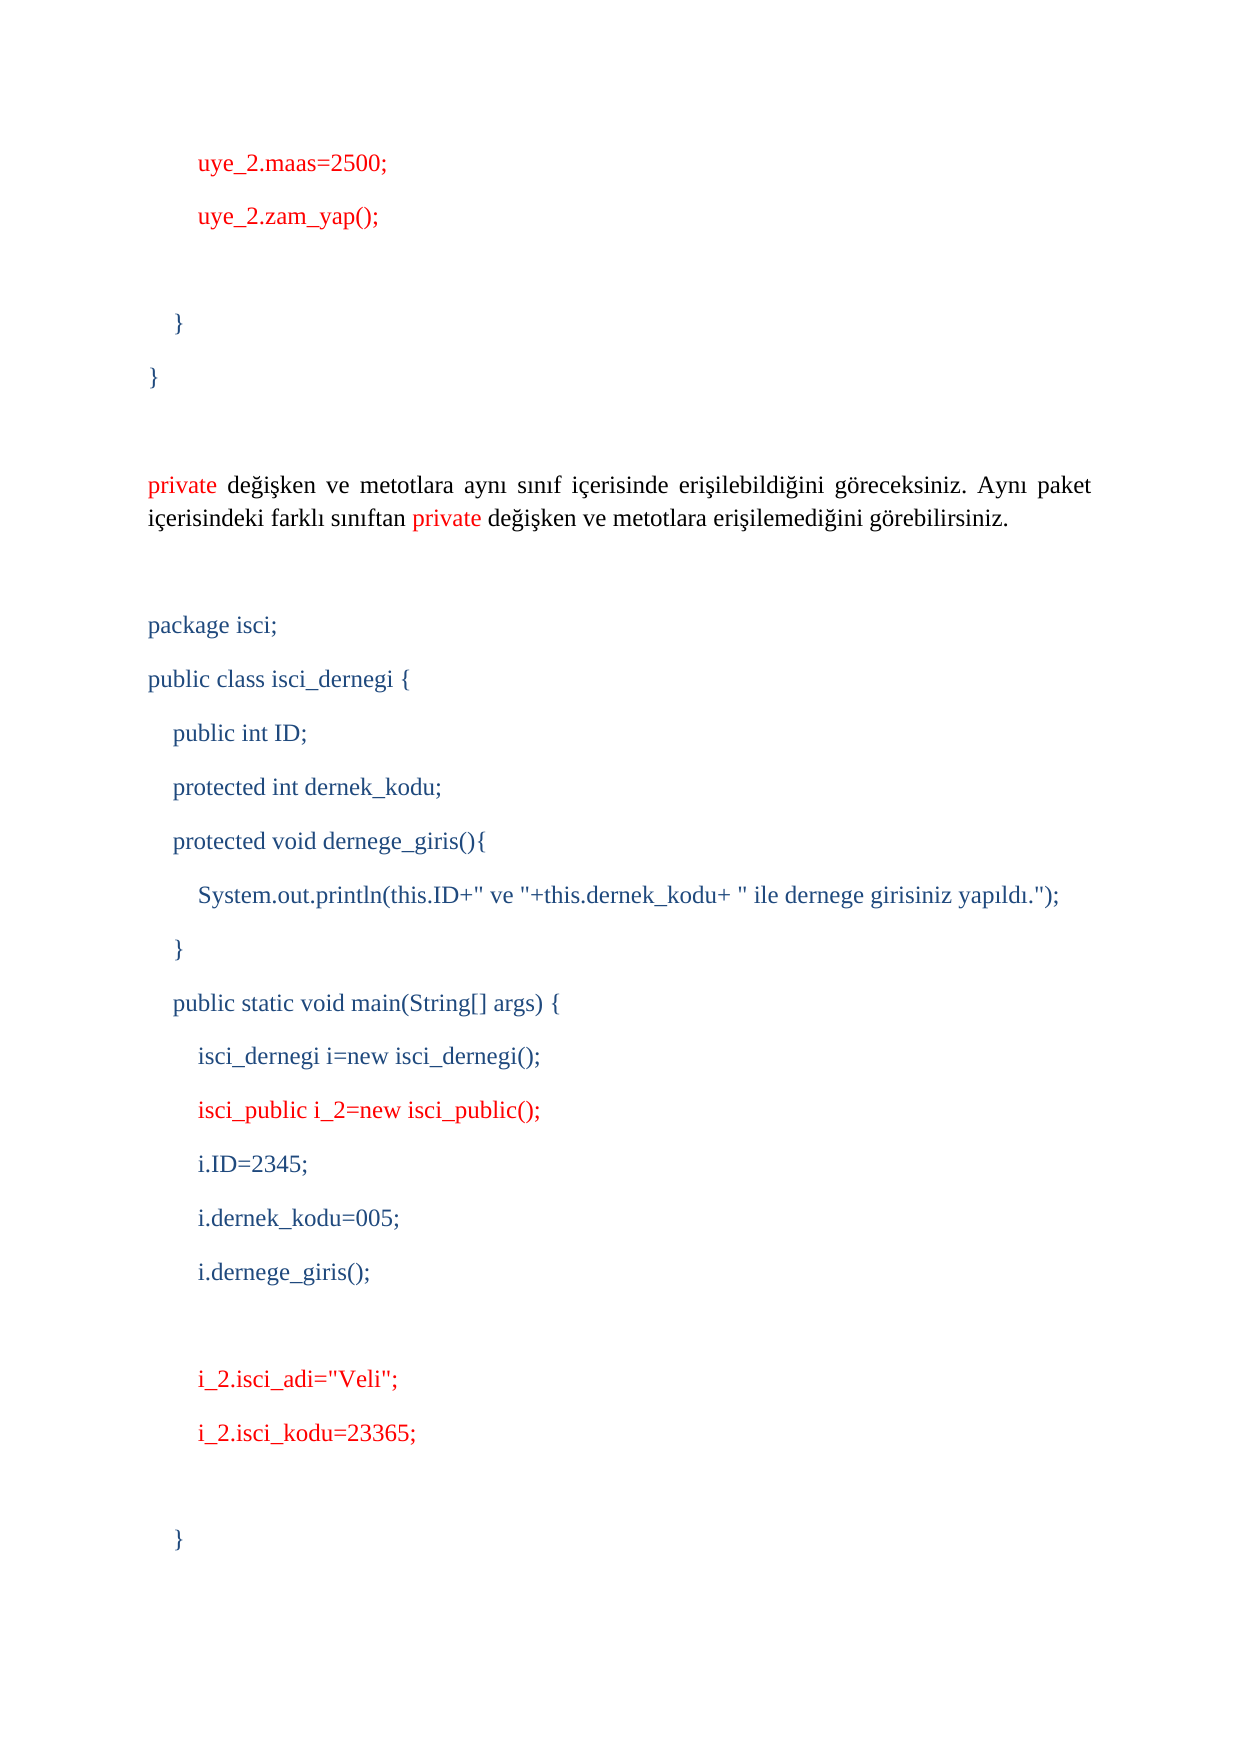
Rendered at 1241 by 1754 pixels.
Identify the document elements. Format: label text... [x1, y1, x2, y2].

text System.out.println(this.ID+" ve "+this.dernek_kodu+ " ile dernege girisiniz yapıldı."); [148, 880, 1093, 909]
text protected void dernege_giris(){ [148, 826, 1093, 855]
text isci_dernegi i=new isci_dernegi(); [148, 1041, 1093, 1070]
text public int ID; [148, 718, 1093, 747]
text private değişken ve metotlara aynı sınıf içerisinde erişilebildiğini göreceksiniz. Aynı paket içerisindeki farklı sınıftan private değişken ve metotlara erişilemediğini görebilirsiniz. [148, 470, 1093, 532]
text i.dernek_kodu=005; [148, 1203, 1093, 1232]
text i.ID=2345; [148, 1149, 1093, 1178]
text } [148, 934, 1093, 962]
text } [148, 362, 1093, 391]
text uye_2.maas=2500; [148, 148, 1093, 176]
text i_2.isci_adi="Veli"; [148, 1364, 1093, 1392]
text protected int dernek_kodu; [148, 772, 1093, 801]
text } [148, 1524, 1093, 1553]
text package isci; [148, 611, 1093, 639]
text } [148, 308, 1093, 337]
text i_2.isci_kodu=23365; [148, 1418, 1093, 1446]
text public class isci_dernegi { [148, 664, 1093, 693]
text uye_2.zam_yap(); [148, 201, 1093, 230]
text i.dernege_giris(); [148, 1257, 1093, 1286]
text isci_public i_2=new isci_public(); [148, 1095, 1093, 1124]
text public static void main(String[] args) { [148, 988, 1093, 1016]
